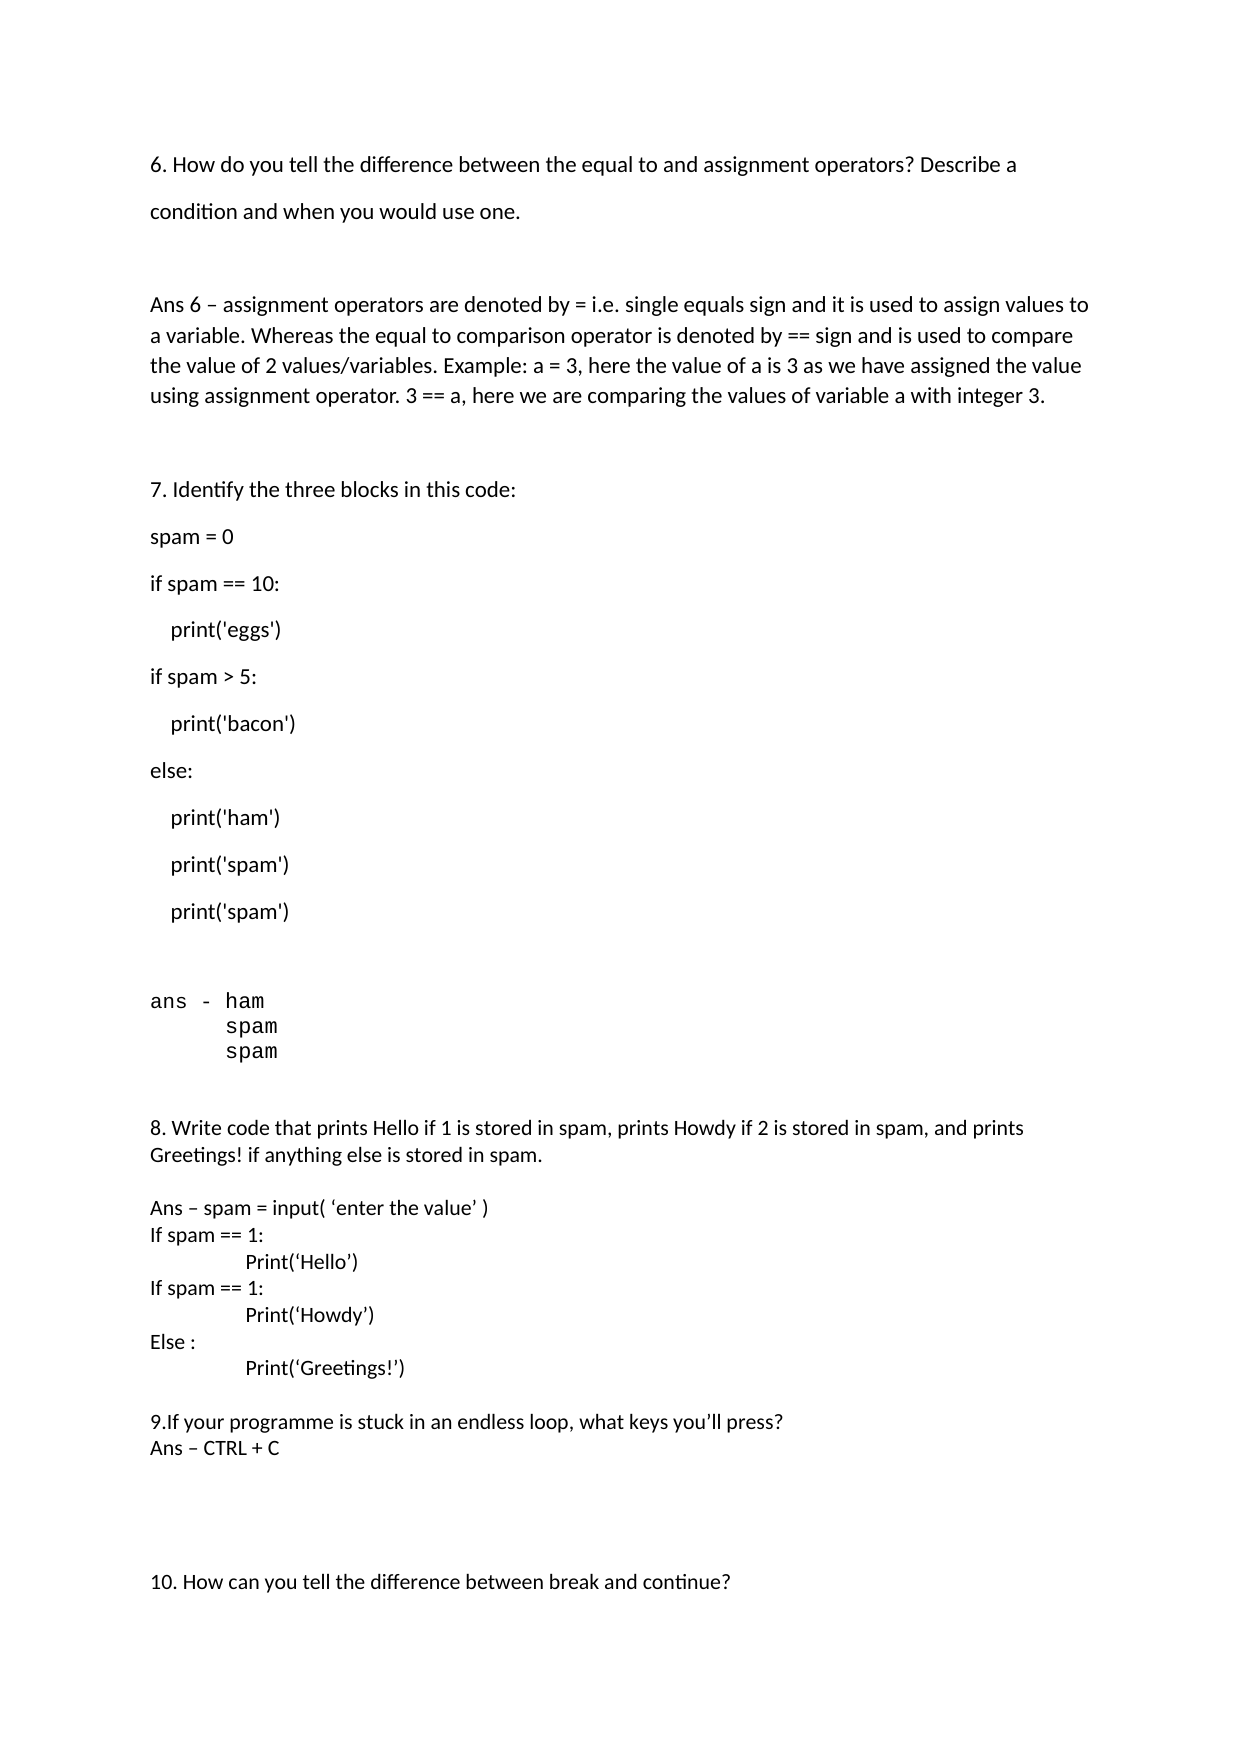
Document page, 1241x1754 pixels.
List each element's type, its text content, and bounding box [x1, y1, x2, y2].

text 7. Identify the three blocks in this code: [150, 475, 1090, 503]
text spam [225, 1015, 1090, 1040]
text condition and when you would use one. [150, 197, 1090, 225]
text if spam > 5: [150, 662, 1090, 691]
text 8. Write code that prints Hello if 1 is stored in spam, prints Howdy if 2 is stored in spam, and prints [150, 1114, 1090, 1141]
text print('eggs') [150, 616, 1090, 644]
text 9.If your programme is stuck in an endless loop, what keys you’ll press? [150, 1408, 1090, 1434]
text print('ham') [150, 803, 1090, 831]
text Print(‘Howdy’) [150, 1301, 1090, 1328]
text ans - ham [150, 991, 1090, 1015]
text print('spam') [150, 897, 1090, 925]
text If spam == 1: [150, 1274, 1090, 1301]
text spam = 0 [150, 522, 1090, 550]
text Else : [150, 1328, 1090, 1354]
text If spam == 1: [150, 1221, 1090, 1248]
text Ans – CTRL + C [150, 1434, 1090, 1461]
text Print(‘Greetings!’) [150, 1354, 1090, 1381]
text 6. How do you tell the difference between the equal to and assignment operators? Describe a [150, 150, 1090, 178]
text Print(‘Hello’) [150, 1248, 1090, 1274]
text else: [150, 756, 1090, 784]
text if spam == 10: [150, 569, 1090, 597]
text print('spam') [150, 850, 1090, 878]
text 10. How can you tell the difference between break and continue? [150, 1568, 1090, 1594]
text Ans – spam = input( ‘enter the value’ ) [150, 1194, 1090, 1221]
text Ans 6 – assignment operators are denoted by = i.e. single equals sign and it is used to assign values to a variable. Whereas the equal to comparison operator is denoted by == sign and is used to compare the value of 2 values/variables. Example: a = 3, here the value of a is 3 as we have assigned the value using assignment operator. 3 == a, here we are comparing the values of variable a with integer 3. [150, 291, 1090, 409]
text Greetings! if anything else is stored in spam. [150, 1141, 1090, 1168]
text spam [225, 1040, 1090, 1065]
text print('bacon') [150, 709, 1090, 737]
